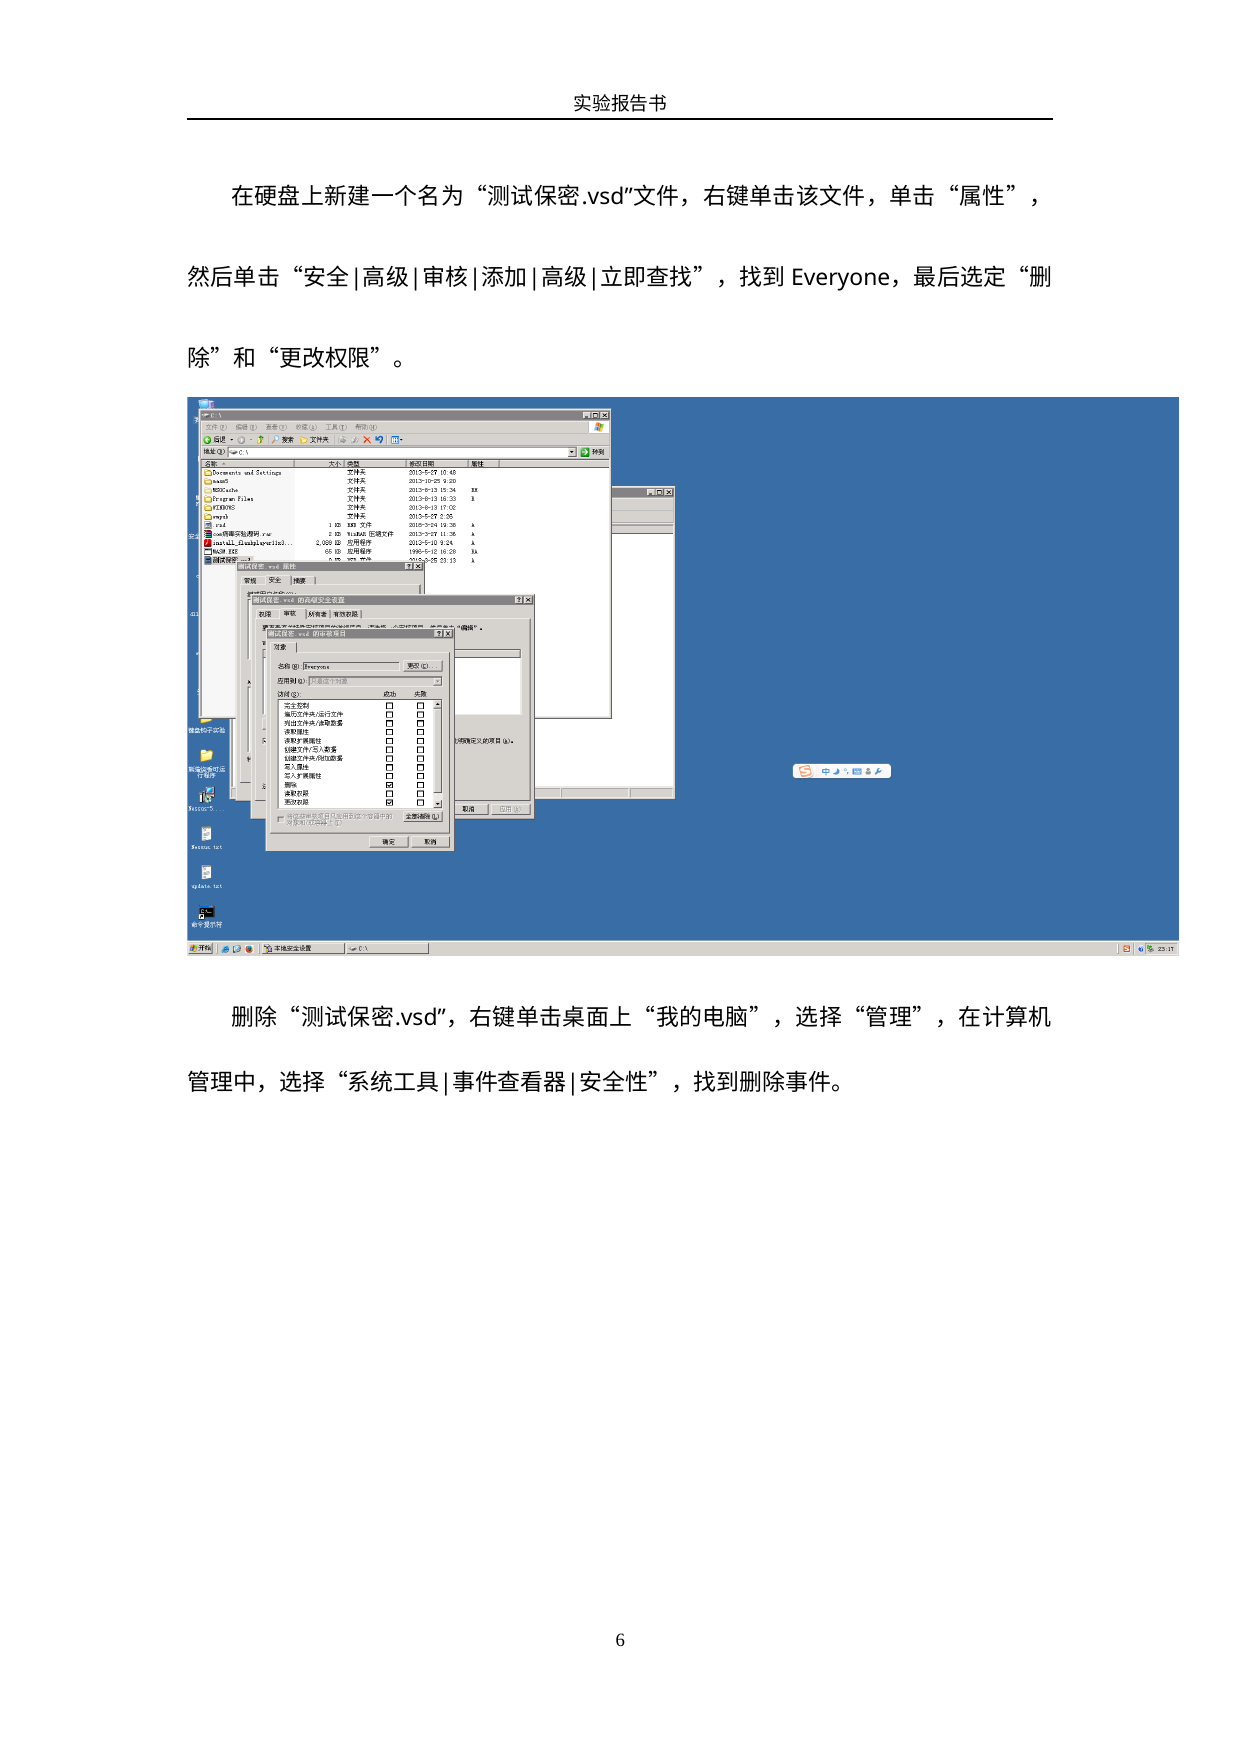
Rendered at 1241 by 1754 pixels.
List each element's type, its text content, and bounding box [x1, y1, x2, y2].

picture [187, 397, 1179, 956]
text 在硬盘上新建一个名为“测试保密.vsd”文件，右键单击该文件，单击“属性”，然后单击“安全|高级|审核|添加|高级|立即查找”，找到Everyone，最后选定“删除”和“更改权限”。 [187, 162, 1053, 389]
text 删除“测试保密.vsd”，右键单击桌面上“我的电脑”，选择“管理”，在计算机管理中，选择“系统工具|事件查看器|安全性”，找到删除事件。 [187, 983, 1053, 1113]
